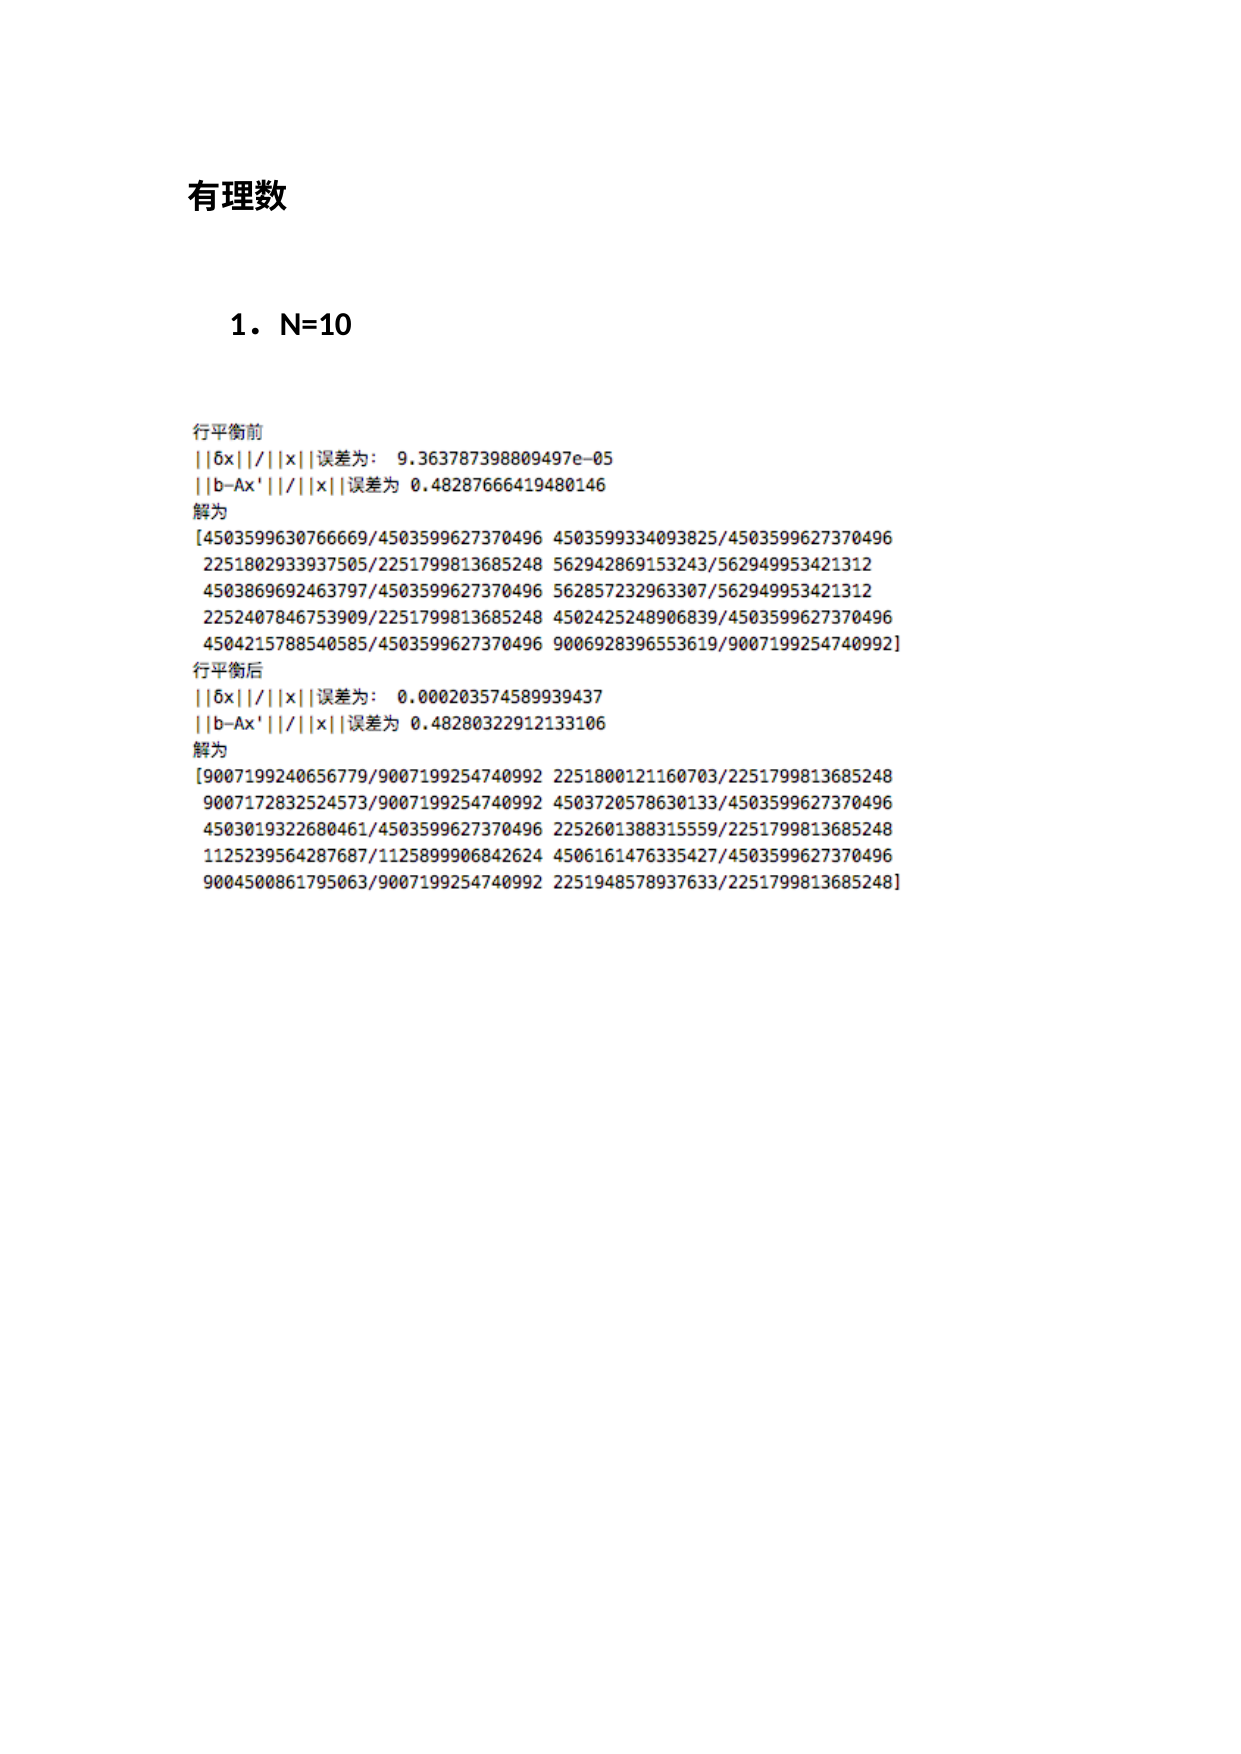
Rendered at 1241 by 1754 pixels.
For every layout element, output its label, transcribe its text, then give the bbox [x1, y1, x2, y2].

subtitle N=10 [187, 289, 1053, 354]
picture [187, 415, 1053, 899]
subtitle 有理数 [187, 162, 1053, 227]
